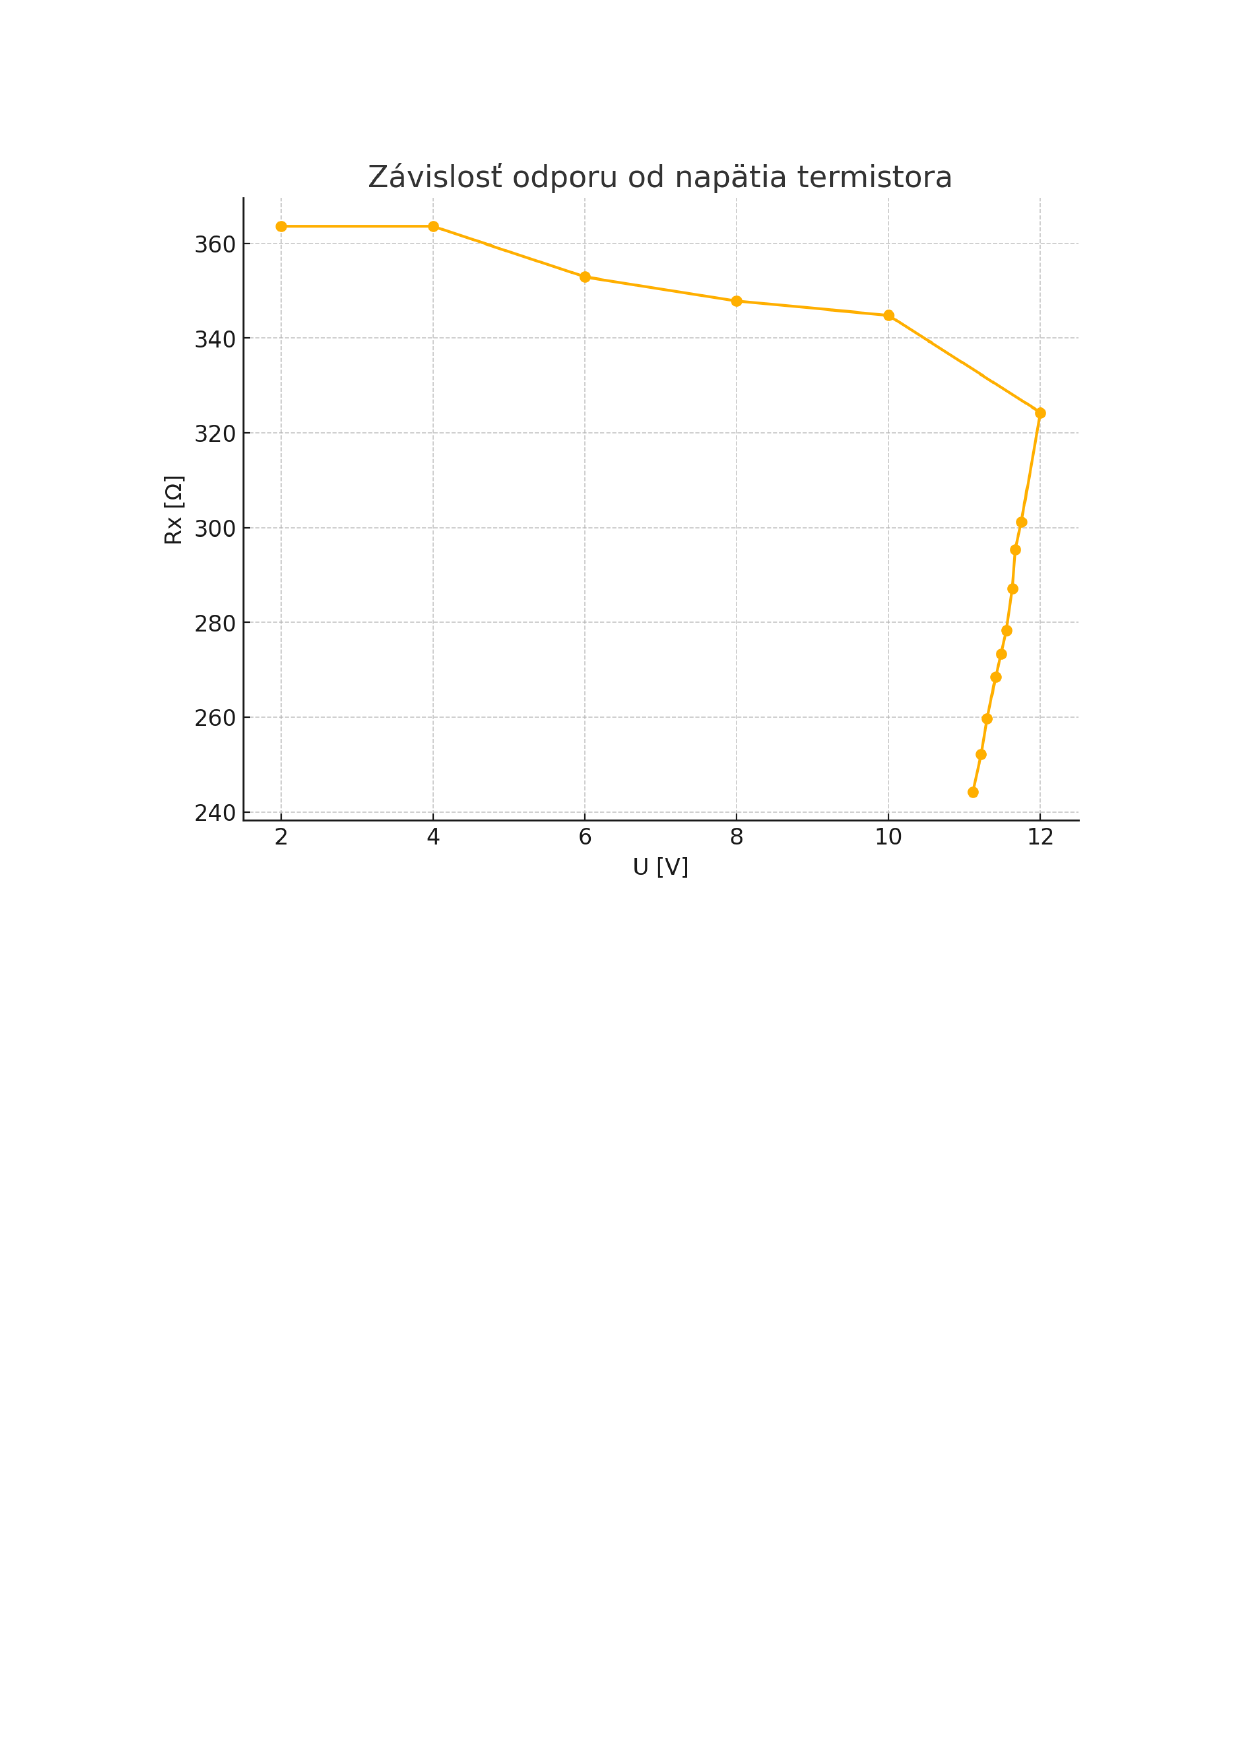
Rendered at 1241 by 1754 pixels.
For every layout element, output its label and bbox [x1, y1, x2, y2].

picture [150, 150, 1091, 892]
